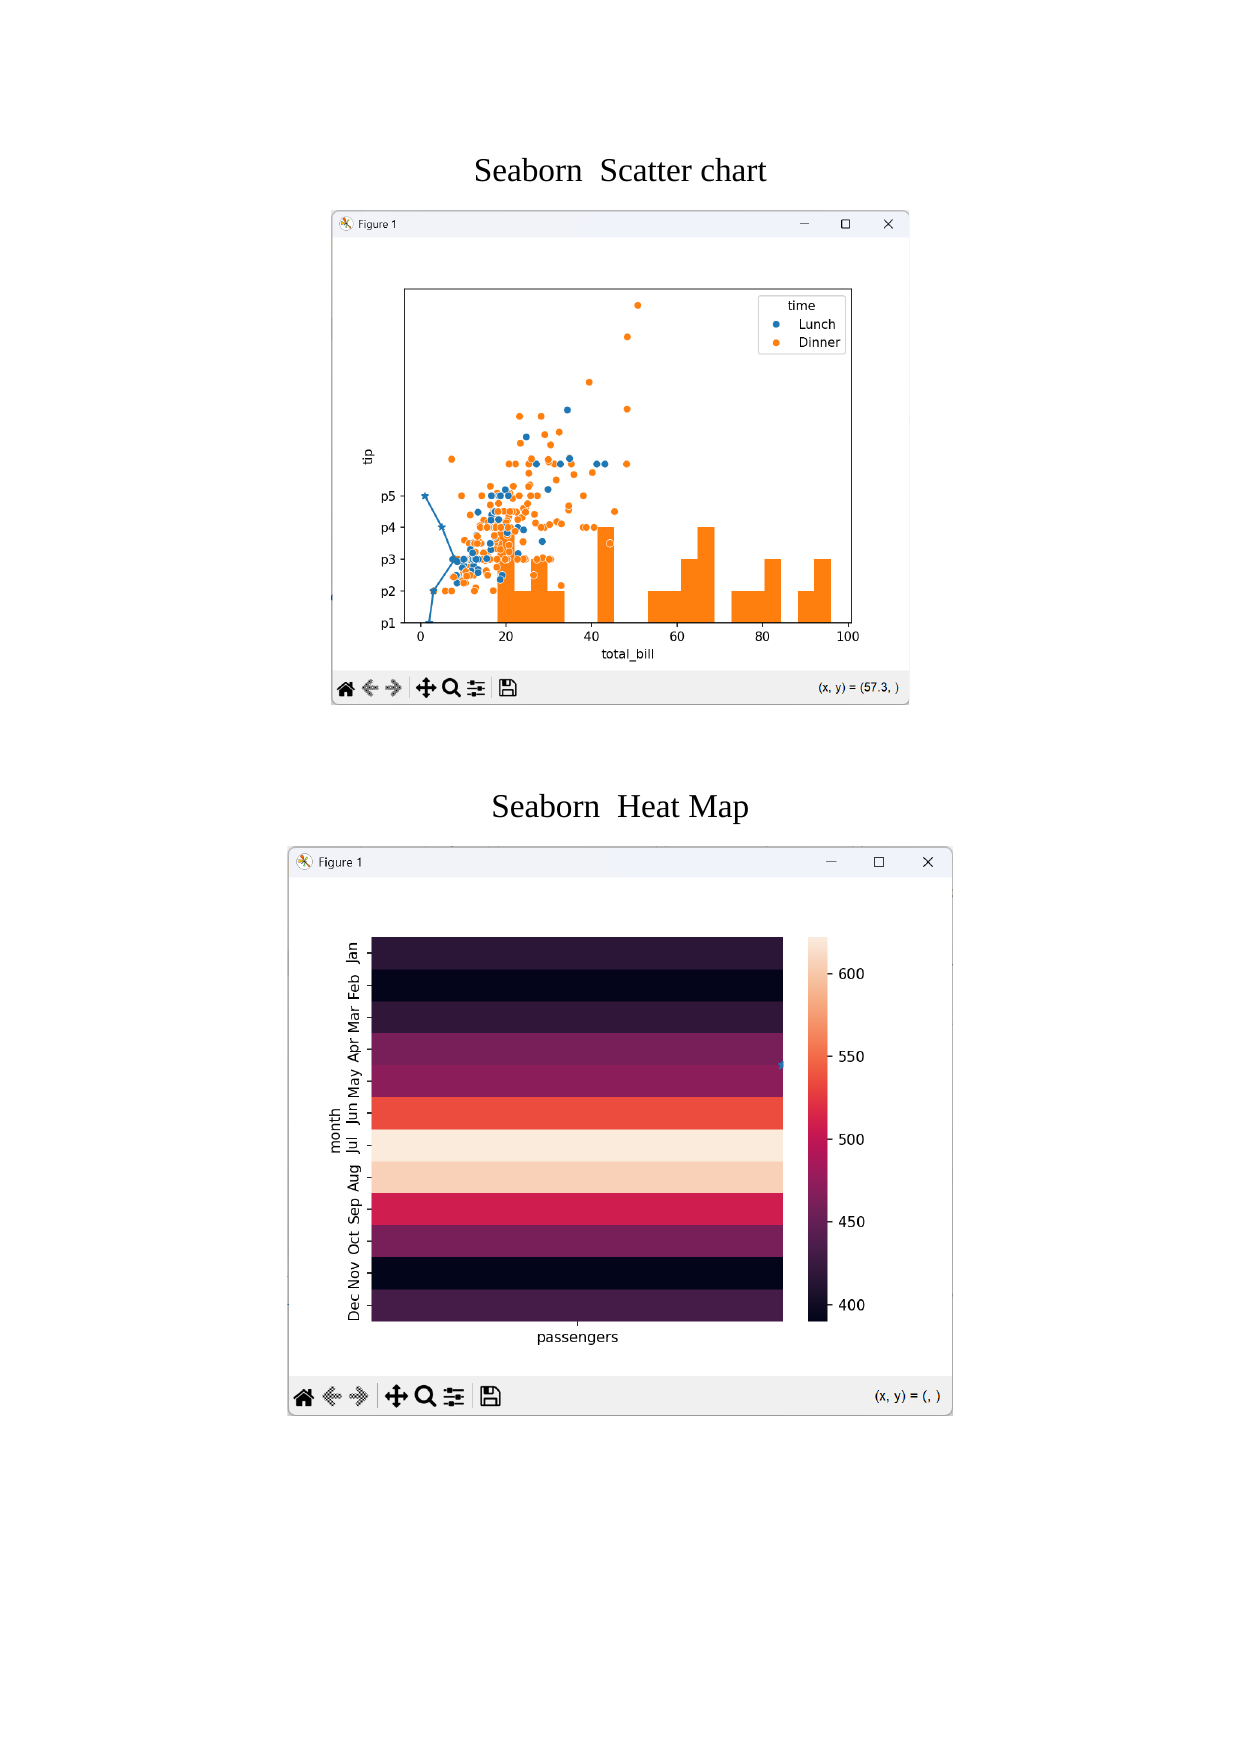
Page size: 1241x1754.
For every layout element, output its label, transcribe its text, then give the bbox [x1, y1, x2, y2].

picture [287, 846, 953, 1416]
text Seaborn Scatter chart [150, 150, 1090, 188]
text Seaborn Heat Map [150, 786, 1090, 824]
picture [331, 210, 910, 705]
